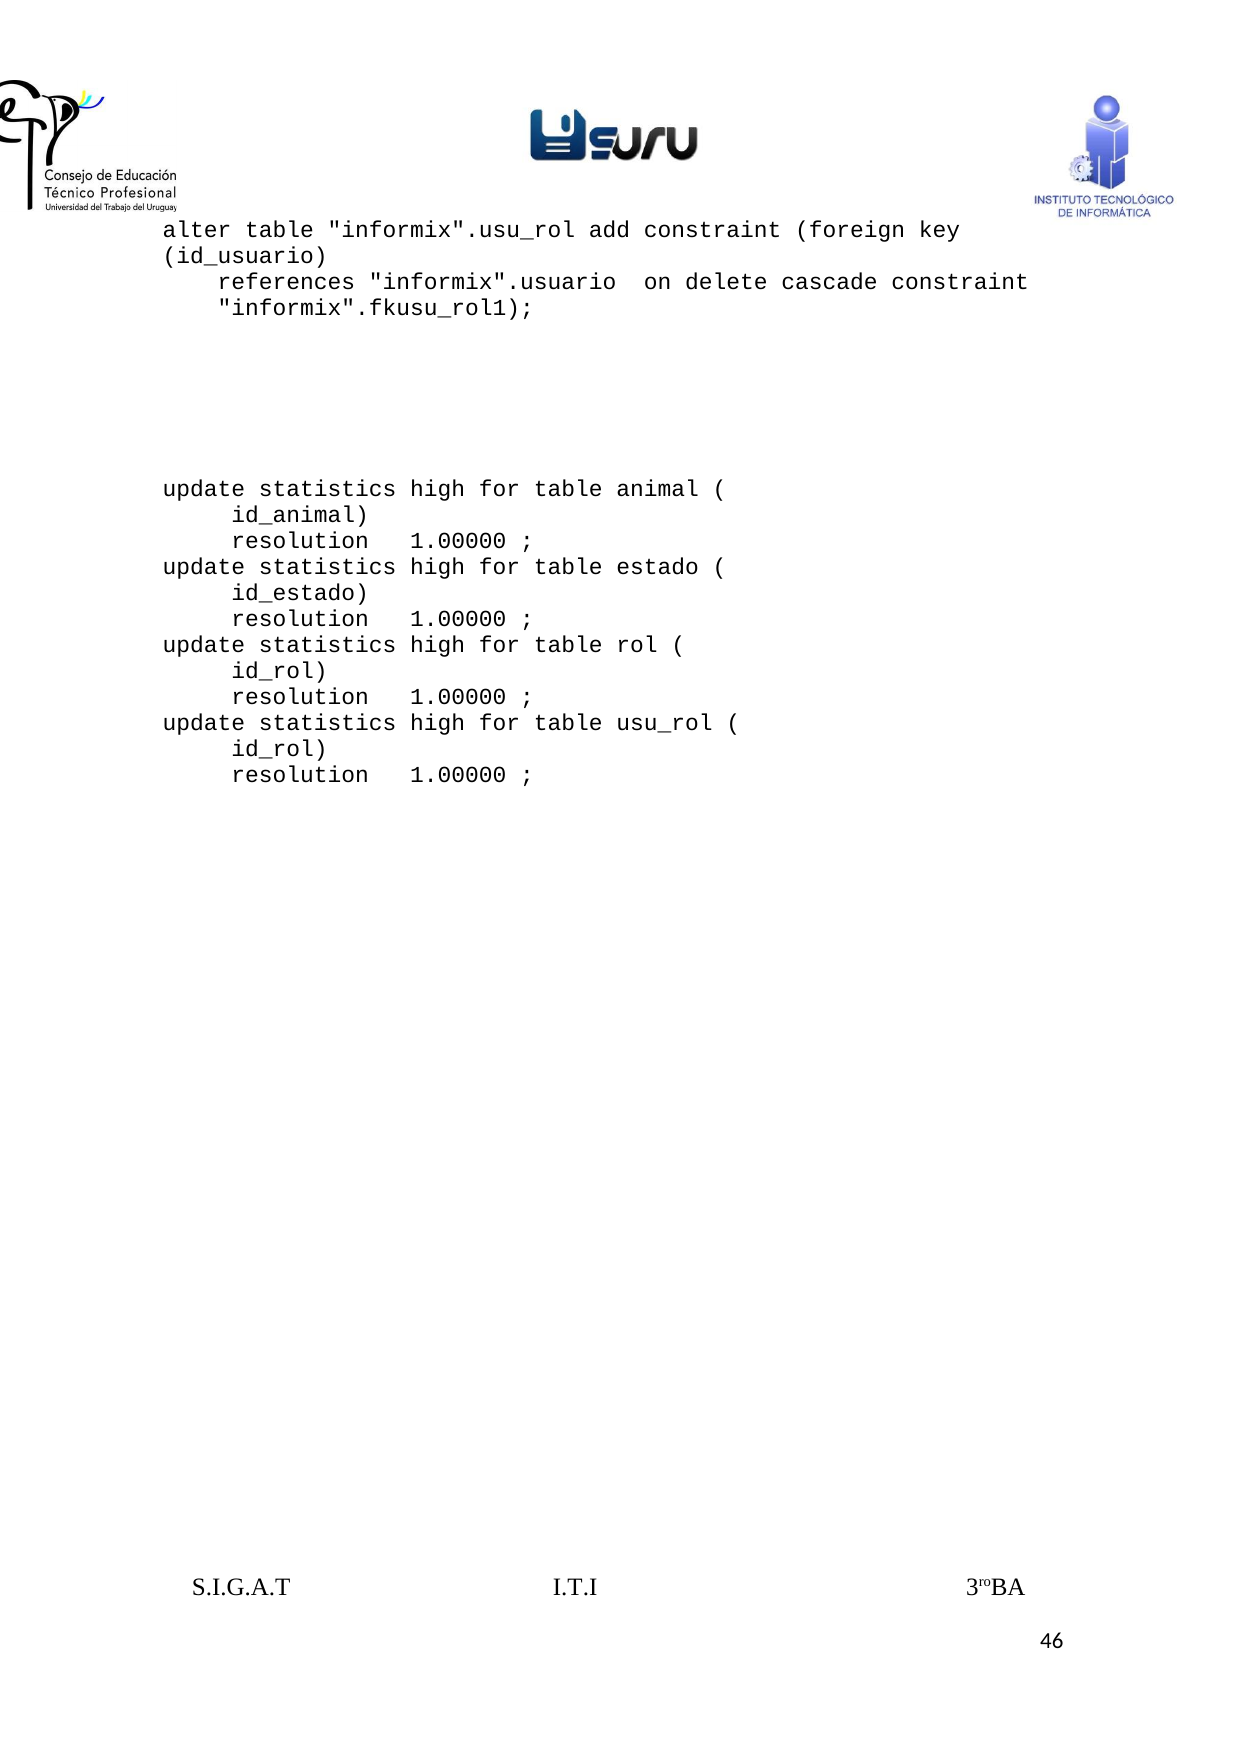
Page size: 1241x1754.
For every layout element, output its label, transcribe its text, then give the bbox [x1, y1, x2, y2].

text resolution 1.00000 ; [162, 607, 1063, 633]
text references "informix".usuario on delete cascade constraint [162, 270, 1063, 296]
text "informix".fkusu_rol1); [162, 296, 1063, 322]
text update statistics high for table rol ( [162, 633, 1063, 659]
picture [1021, 79, 1187, 245]
text alter table "informix".usu_rol add constraint (foreign key (id_usuario) [162, 218, 1063, 270]
text update statistics high for table usu_rol ( [162, 711, 1063, 737]
text resolution 1.00000 ; [162, 763, 1063, 789]
text id_animal) [162, 503, 1063, 529]
text resolution 1.00000 ; [162, 685, 1063, 711]
text id_rol) [162, 737, 1063, 763]
text id_estado) [162, 581, 1063, 607]
picture [0, 80, 177, 212]
text resolution 1.00000 ; [162, 529, 1063, 555]
text id_rol) [162, 659, 1063, 685]
picture [500, 75, 726, 194]
text update statistics high for table animal ( [162, 478, 1063, 503]
text update statistics high for table estado ( [162, 555, 1063, 581]
